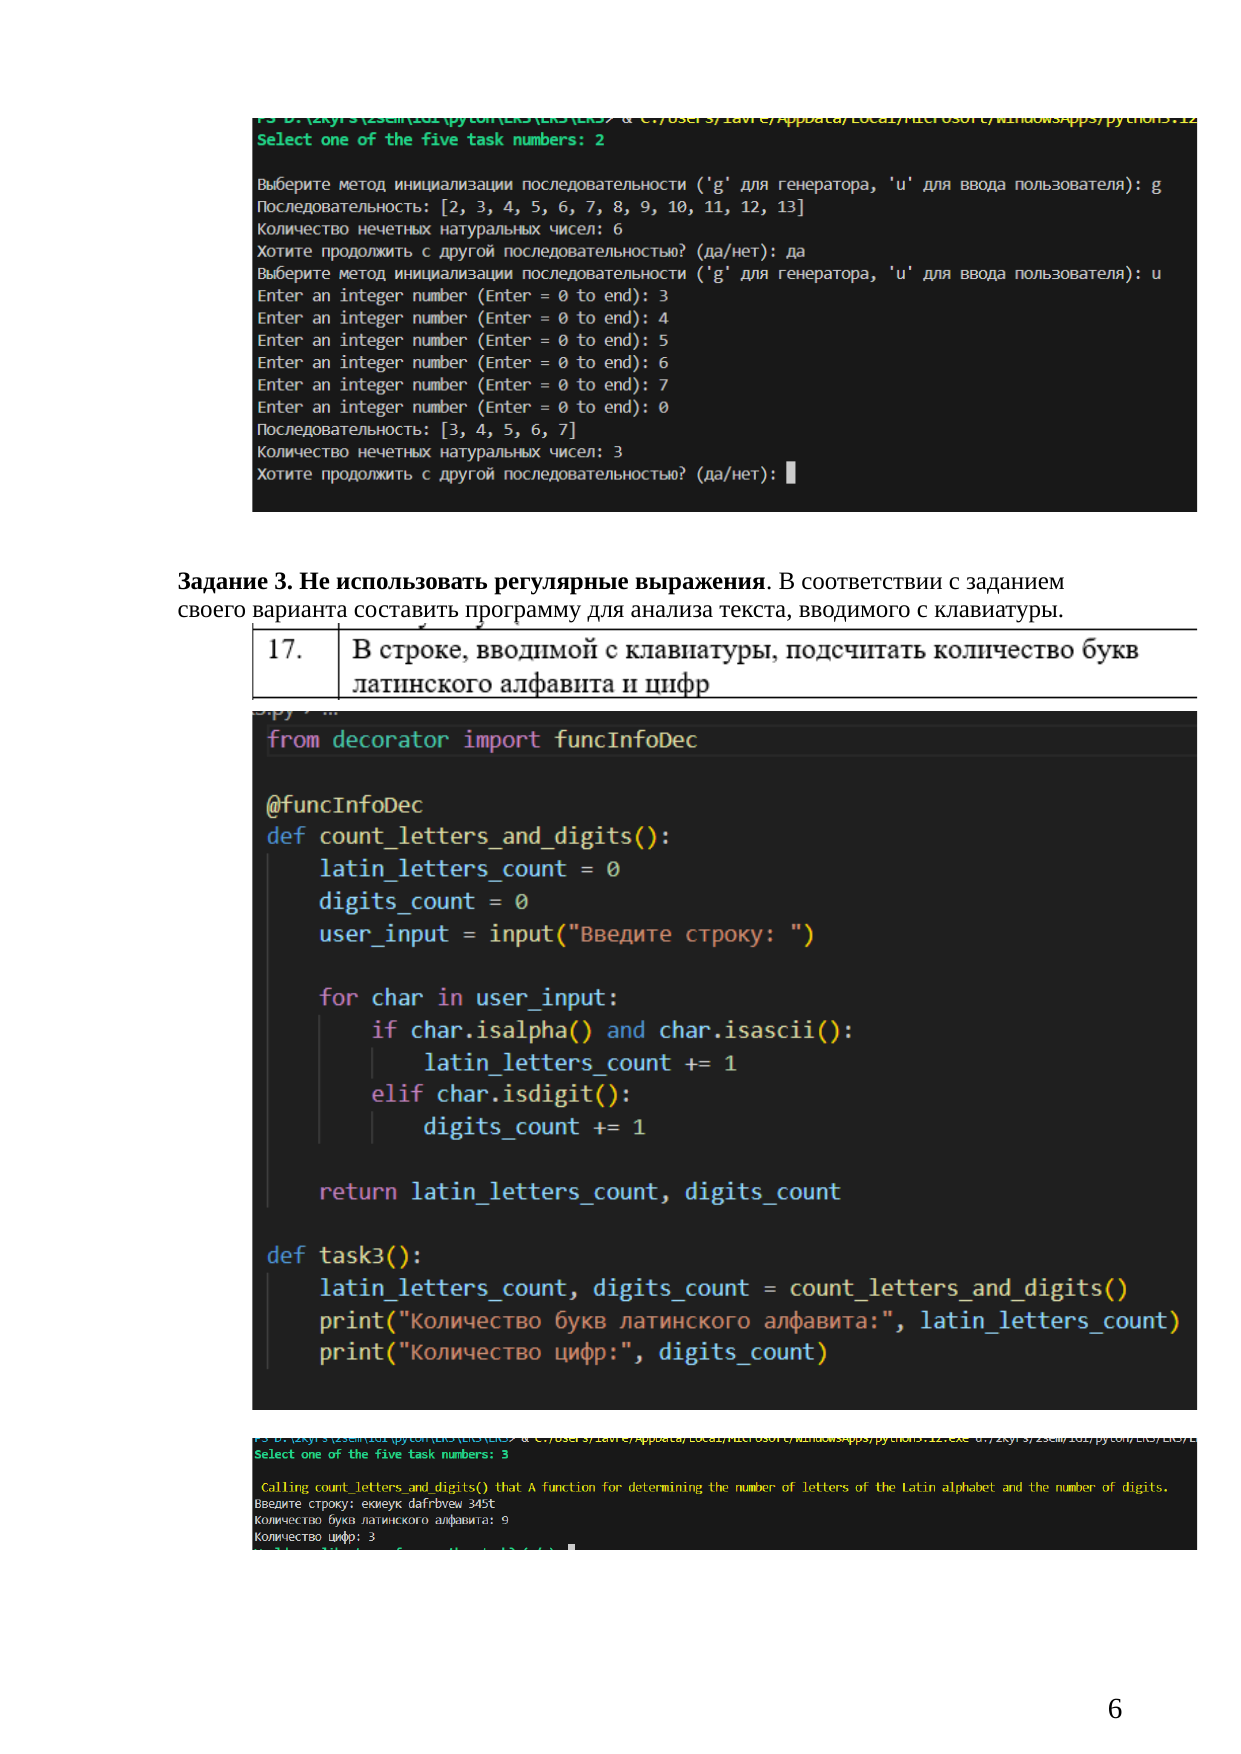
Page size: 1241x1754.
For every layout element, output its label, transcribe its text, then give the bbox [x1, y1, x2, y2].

picture [252, 623, 1198, 700]
picture [252, 711, 1198, 1410]
text Задание 3. Не использовать регулярные выражения. В соответствии с заданием своего варианта составить программу для анализа текста, вводимого с клавиатуры. [177, 566, 1122, 623]
picture [252, 1438, 1198, 1550]
picture [252, 118, 1198, 512]
